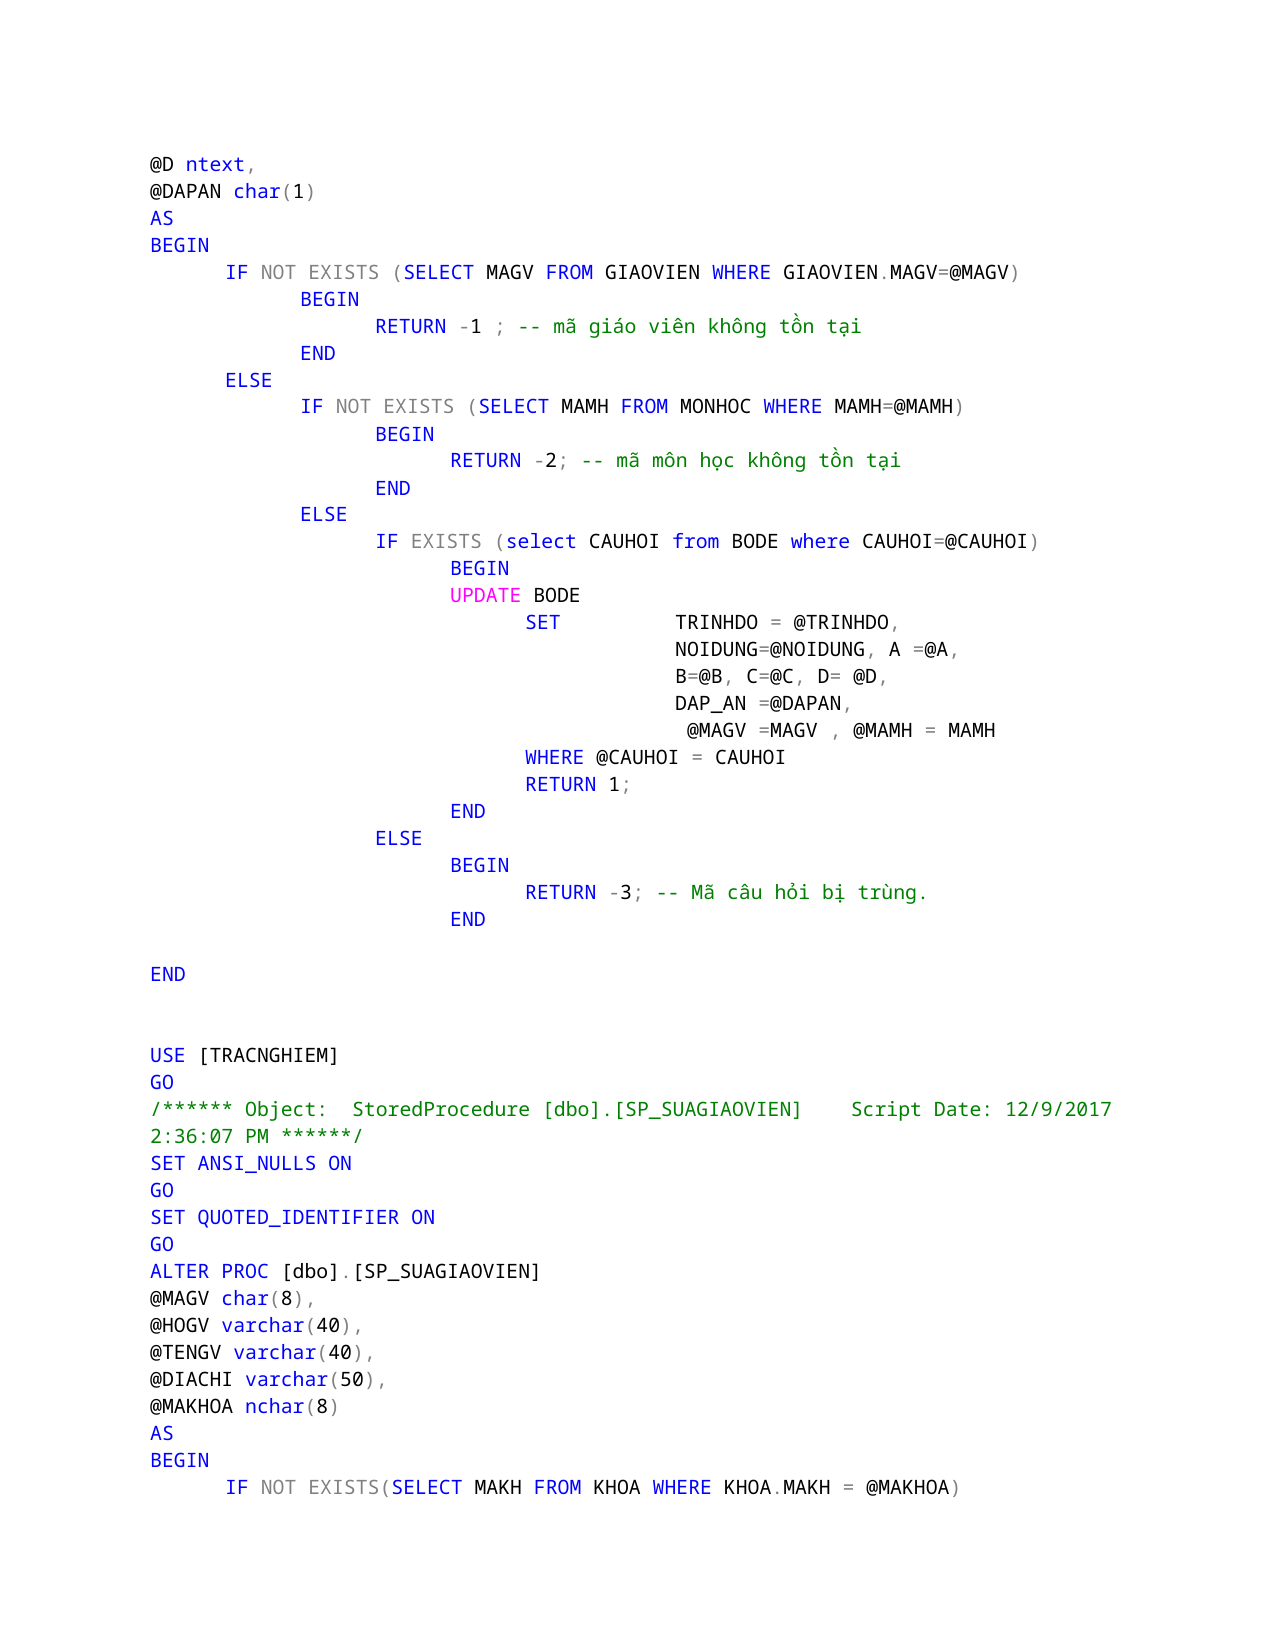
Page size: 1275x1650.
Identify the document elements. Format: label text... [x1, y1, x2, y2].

text @D ntext, [150, 150, 1125, 177]
text RETURN -3; -- Mã câu hỏi bị trùng. [150, 878, 1125, 905]
text @MAGV =MAGV , @MAMH = MAMH [150, 717, 1125, 743]
text ELSE [150, 824, 1125, 851]
text BEGIN [150, 285, 1125, 312]
text END [150, 339, 1125, 366]
text END [150, 797, 1125, 824]
text @HOGV varchar(40), [150, 1311, 1125, 1338]
text BEGIN [150, 555, 1125, 582]
text BEGIN [150, 851, 1125, 878]
text END [150, 960, 1125, 987]
text GO [150, 1176, 1125, 1203]
text IF NOT EXISTS (SELECT MAGV FROM GIAOVIEN WHERE GIAOVIEN.MAGV=@MAGV) [150, 258, 1125, 285]
text RETURN -2; -- mã môn học không tồn tại [150, 447, 1125, 474]
text RETURN 1; [150, 771, 1125, 797]
text END [150, 905, 1125, 932]
text BEGIN [150, 231, 1125, 258]
text ELSE [150, 366, 1125, 393]
text UPDATE BODE [150, 582, 1125, 609]
text @MAKHOA nchar(8) [150, 1392, 1125, 1419]
text RETURN -1 ; -- mã giáo viên không tồn tại [150, 312, 1125, 339]
text NOIDUNG=@NOIDUNG, A =@A, [150, 636, 1125, 663]
text END [150, 474, 1125, 501]
text SET TRINHDO = @TRINHDO, [150, 609, 1125, 636]
text BEGIN [150, 420, 1125, 447]
text IF NOT EXISTS(SELECT MAKH FROM KHOA WHERE KHOA.MAKH = @MAKHOA) [150, 1473, 1125, 1500]
text B=@B, C=@C, D= @D, [150, 663, 1125, 689]
text GO [150, 1230, 1125, 1257]
text @DAPAN char(1) [150, 177, 1125, 204]
text @TENGV varchar(40), [150, 1338, 1125, 1365]
text SET ANSI_NULLS ON [150, 1149, 1125, 1176]
text IF EXISTS (select CAUHOI from BODE where CAUHOI=@CAUHOI) [150, 528, 1125, 555]
text @DIACHI varchar(50), [150, 1365, 1125, 1392]
text /****** Object: StoredProcedure [dbo].[SP_SUAGIAOVIEN] Script Date: 12/9/2017 2:36:07 PM ******/ [150, 1095, 1125, 1149]
text BEGIN [150, 1446, 1125, 1473]
text USE [TRACNGHIEM] [150, 1041, 1125, 1068]
text AS [150, 1419, 1125, 1446]
text ELSE [150, 501, 1125, 528]
text ALTER PROC [dbo].[SP_SUAGIAOVIEN] [150, 1257, 1125, 1284]
text WHERE @CAUHOI = CAUHOI [150, 743, 1125, 771]
text GO [150, 1068, 1125, 1095]
text IF NOT EXISTS (SELECT MAMH FROM MONHOC WHERE MAMH=@MAMH) [150, 393, 1125, 420]
text DAP_AN =@DAPAN, [150, 689, 1125, 717]
text SET QUOTED_IDENTIFIER ON [150, 1203, 1125, 1230]
text AS [150, 204, 1125, 231]
text @MAGV char(8), [150, 1284, 1125, 1311]
